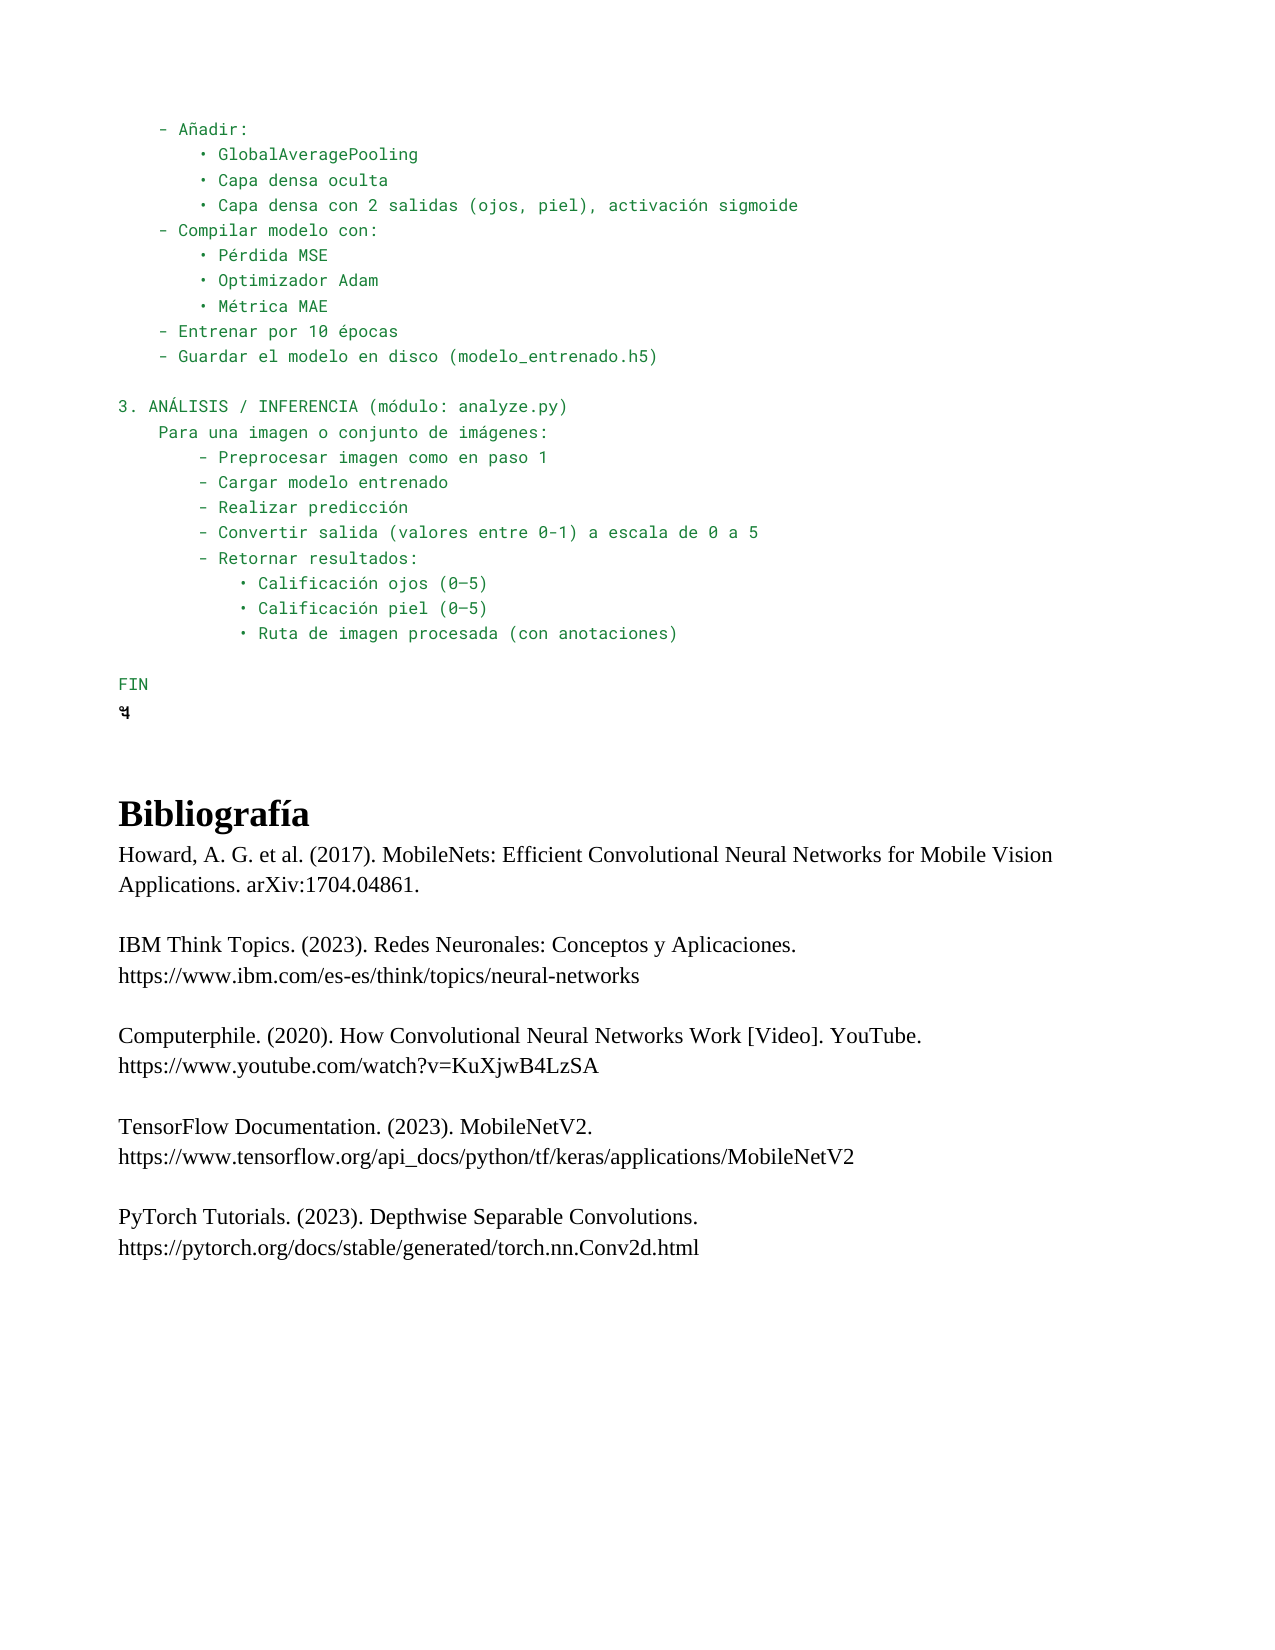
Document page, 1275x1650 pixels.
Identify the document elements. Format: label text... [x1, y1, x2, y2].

text - Realizar predicción [118, 496, 1157, 518]
text - Preprocesar imagen como en paso 1 [118, 446, 1157, 468]
text • Calificación ojos (0–5) [118, 572, 1157, 594]
text PyTorch Tutorials. (2023). Depthwise Separable Convolutions. https://pytorch.org/docs/stable/generated/torch.nn.Conv2d.html [118, 1203, 1157, 1260]
text • Métrica MAE [118, 294, 1157, 316]
text  [118, 698, 1157, 724]
text - Retornar resultados: [118, 547, 1157, 568]
text - Cargar modelo entrenado [118, 471, 1157, 493]
text - Añadir: [118, 118, 1157, 140]
text • Pérdida MSE [118, 244, 1157, 266]
text Computerphile. (2020). How Convolutional Neural Networks Work [Video]. YouTube. https://www.youtube.com/watch?v=KuXjwB4LzSA [118, 1022, 1157, 1079]
text Howard, A. G. et al. (2017). MobileNets: Efficient Convolutional Neural Networks for Mobile Vision Applications. arXiv:1704.04861. [118, 841, 1157, 897]
text TensorFlow Documentation. (2023). MobileNetV2. https://www.tensorflow.org/api_docs/python/tf/keras/applications/MobileNetV2 [118, 1113, 1157, 1169]
text FIN [118, 673, 1157, 694]
text 3. ANÁLISIS / INFERENCIA (módulo: analyze.py) [118, 395, 1157, 417]
text • Calificación piel (0–5) [118, 597, 1157, 619]
text • Capa densa oculta [118, 168, 1157, 190]
text - Entrenar por 10 épocas [118, 320, 1157, 342]
text Bibliografía [118, 791, 1157, 834]
text - Guardar el modelo en disco (modelo_entrenado.h5) [118, 345, 1157, 367]
text • GlobalAveragePooling [118, 143, 1157, 165]
text - Compilar modelo con: [118, 219, 1157, 241]
text IBM Think Topics. (2023). Redes Neuronales: Conceptos y Aplicaciones. https://www.ibm.com/es-es/think/topics/neural-networks [118, 931, 1157, 988]
text • Ruta de imagen procesada (con anotaciones) [118, 622, 1157, 644]
text • Optimizador Adam [118, 269, 1157, 291]
text Para una imagen o conjunto de imágenes: [118, 421, 1157, 442]
text • Capa densa con 2 salidas (ojos, piel), activación sigmoide [118, 194, 1157, 216]
text - Convertir salida (valores entre 0-1) a escala de 0 a 5 [118, 521, 1157, 543]
